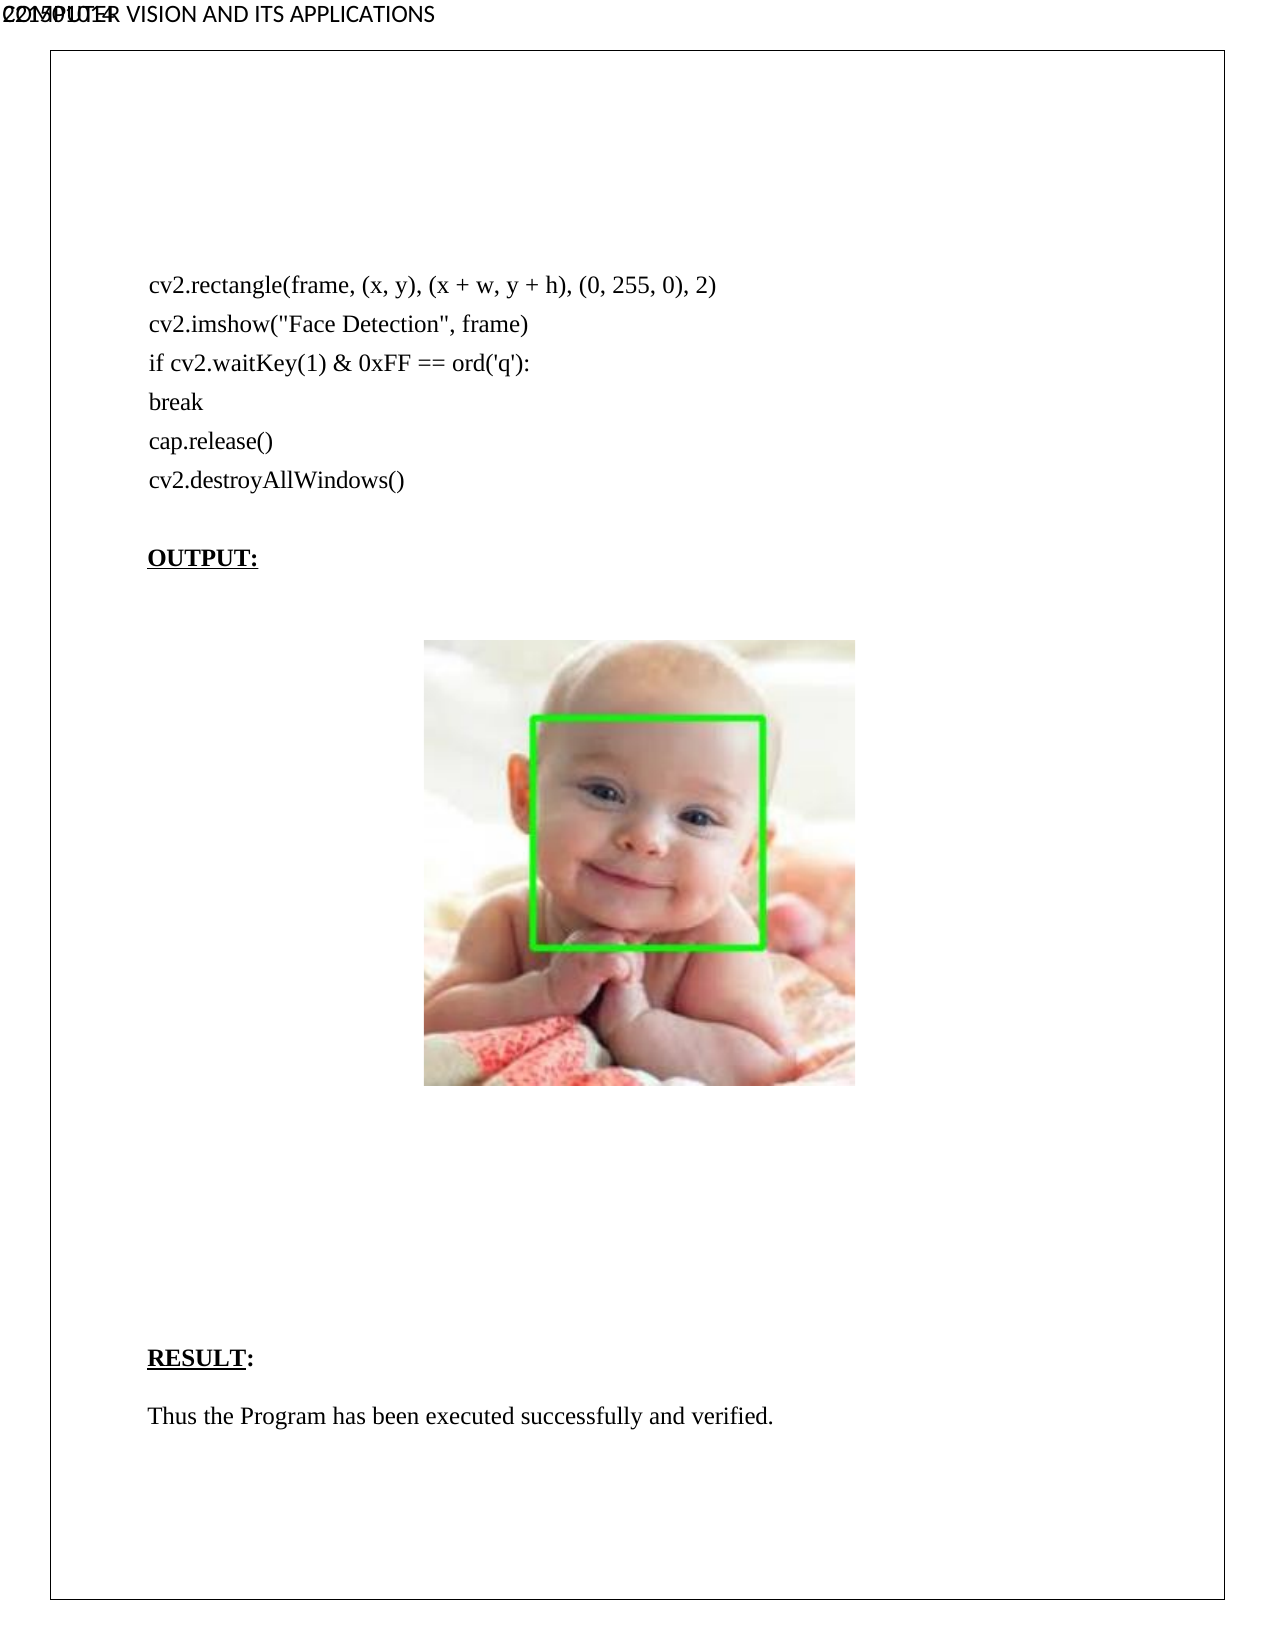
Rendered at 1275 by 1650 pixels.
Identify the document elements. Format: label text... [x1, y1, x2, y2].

text RESULT: [147, 1343, 1162, 1372]
text cv2.rectangle(frame, (x, y), (x + w, y + h), (0, 255, 0), 2) cv2.imshow("Face Detection", frame) [148, 270, 777, 338]
text Thus the Program has been executed successfully and verified. [147, 1401, 1162, 1430]
subtitle OUTPUT: [147, 543, 1162, 571]
text if cv2.waitKey(1) & 0xFF == ord('q'): break [148, 348, 578, 416]
picture [423, 640, 856, 1086]
text cap.release() cv2.destroyAllWindows() [148, 426, 472, 494]
